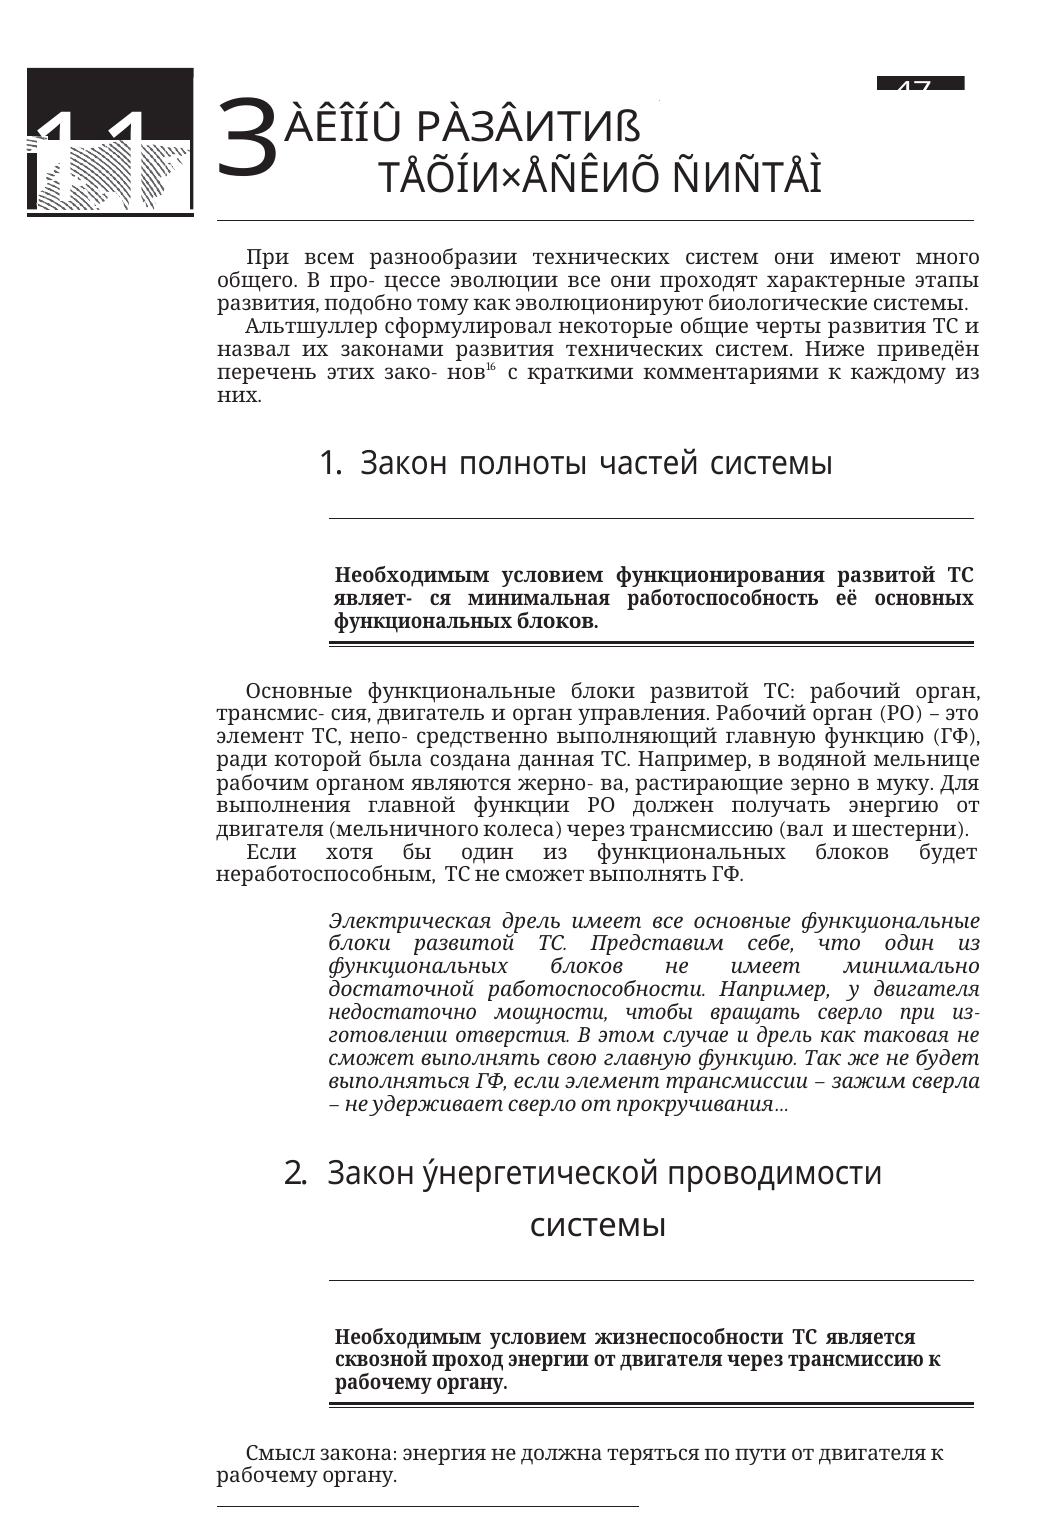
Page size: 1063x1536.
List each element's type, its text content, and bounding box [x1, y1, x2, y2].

text При всем разнообразии технических систем они имеют много общего. В про- цессе эволюции все они проходят характерные этапы развития, подобно тому как эволюционируют биологические системы. [217, 246, 980, 315]
subtitle Закон ýнергетической проводимости системы [283, 1148, 908, 1247]
text Смысл закона: энергия не должна теряться по пути от двигателя к рабочему органу. [216, 1442, 992, 1488]
subtitle Необходимым условием функционирования развитой ТС являет- ся минимальная работоспособность её основных функциональных блоков. [334, 564, 974, 633]
text Альтшуллер сформулировал некоторые общие черты развития ТС и назвал их законами развития технических систем. Ниже приведён перечень этих зако- нов16 с краткими комментариями к каждому из них. [217, 315, 980, 407]
text Основные функциональные блоки развитой ТС: рабочий орган, трансмис- сия, двигатель и орган управления. Рабочий орган (РО) – это элемент ТС, непо- средственно выполняющий главную функцию (ГФ), ради которой была создана данная ТС. Например, в водяной мельнице рабочим органом являются жерно- ва, растирающие зерно в муку. Для выполнения главной функции РО должен получать энергию от двигателя (мельничного колеса) через трансмиссию (вал и шестерни). [216, 680, 980, 841]
text Если хотя бы один из функциональных блоков будет неработоспособным, ТС не сможет выполнять ГФ. [216, 841, 978, 887]
picture [26, 136, 190, 210]
subtitle ÀÊÎÍÛ РÀЗÂИТИß ТÅÕÍИ×ÅÑÊИÕ ÑИÑТÅÌ [284, 100, 879, 204]
subtitle Закон полноты частей системы [318, 439, 992, 484]
subtitle Необходимым условием жизнеспособности ТС является сквозной проход энергии от двигателя через трансмиссию к рабочему органу. [334, 1326, 992, 1395]
text Электрическая дрель имеет все основные функциональные блоки развитой ТС. Представим себе, что один из функциональных блоков не имеет минимально достаточной работоспособности. Например, у двигателя недостаточно мощности, чтобы вращать сверло при из- готовлении отверстия. В этом случае и дрель как таковая не сможет выполнять свою главную функцию. Так же не будет выполняться ГФ, если элемент трансмиссии – зажим сверла – не удерживает сверло от прокручивания… [328, 910, 980, 1117]
